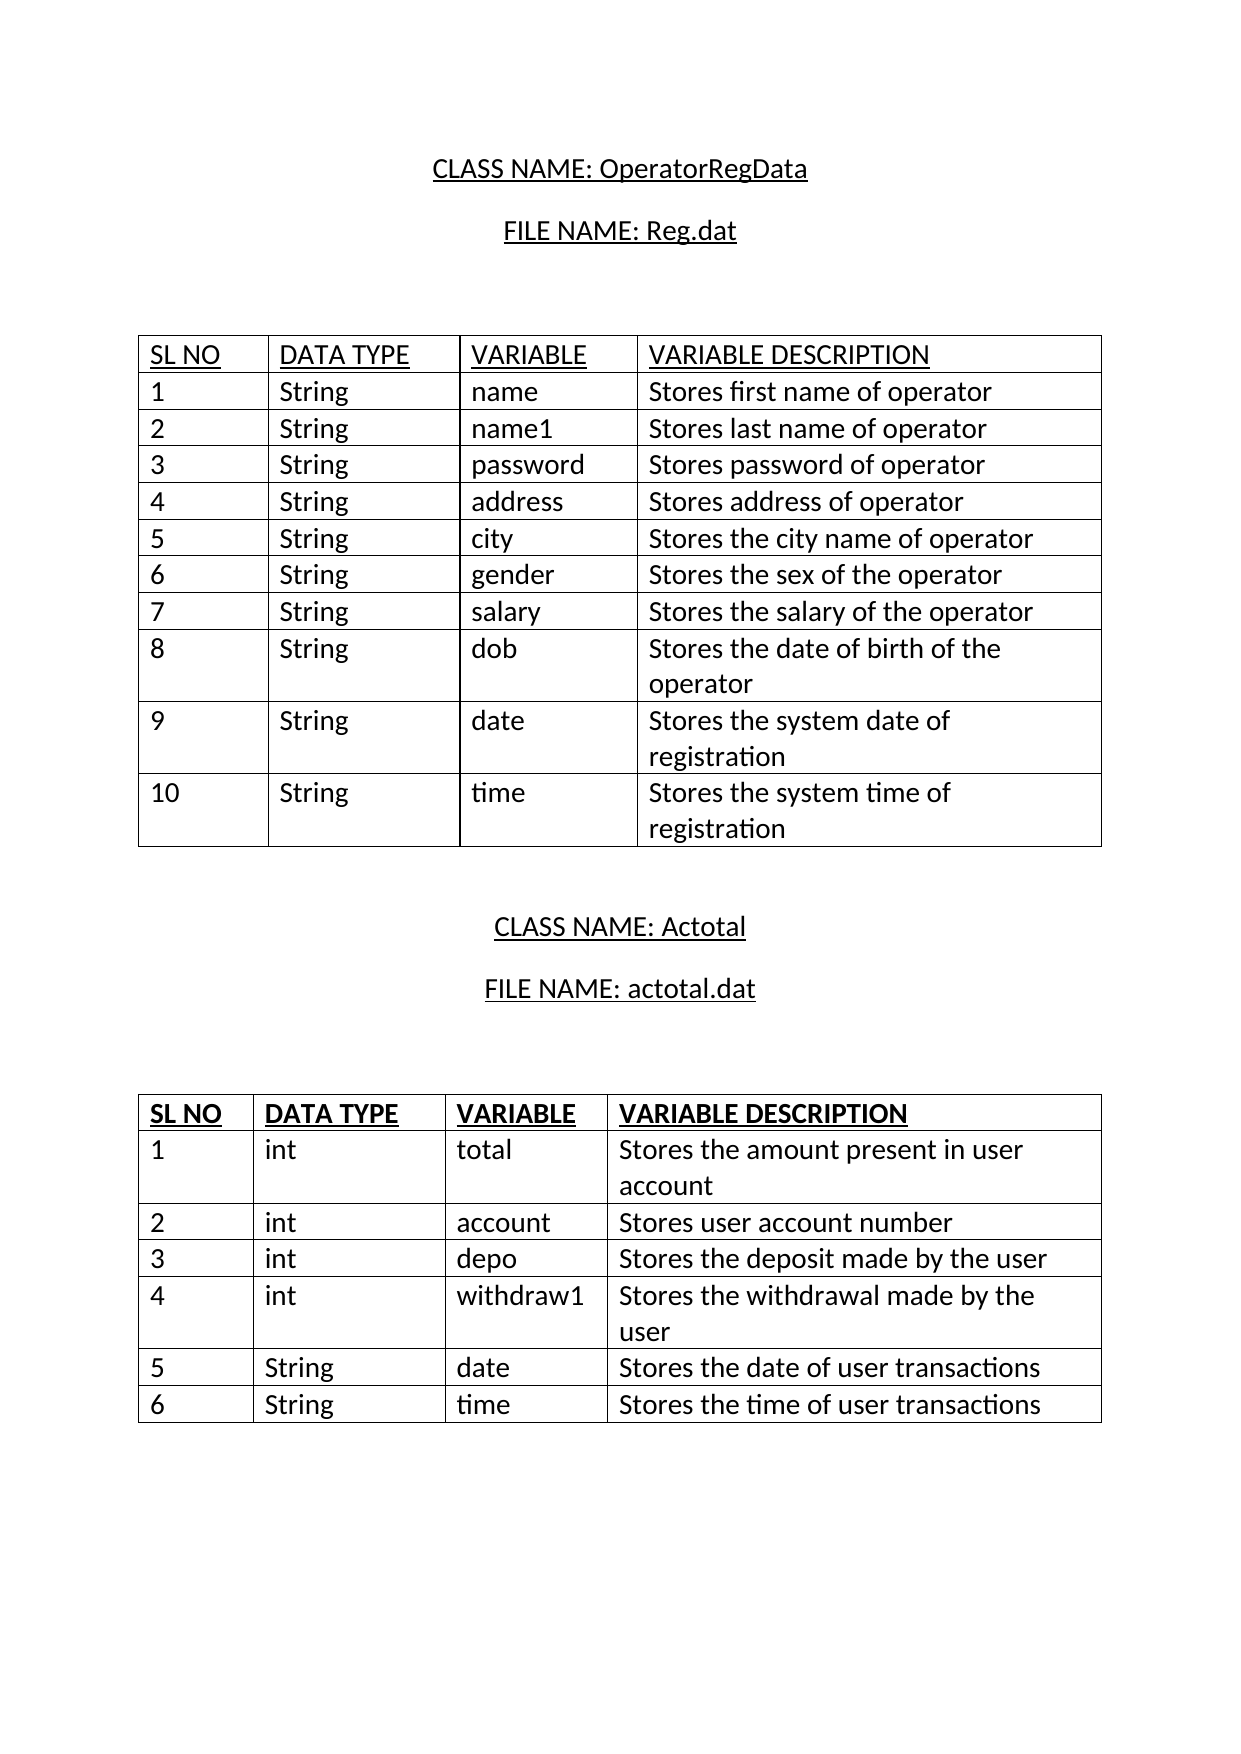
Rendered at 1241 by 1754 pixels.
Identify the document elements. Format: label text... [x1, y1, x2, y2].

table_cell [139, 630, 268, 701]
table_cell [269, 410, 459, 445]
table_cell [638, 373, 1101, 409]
text CLASS NAME: OperatorRegData [150, 150, 1090, 186]
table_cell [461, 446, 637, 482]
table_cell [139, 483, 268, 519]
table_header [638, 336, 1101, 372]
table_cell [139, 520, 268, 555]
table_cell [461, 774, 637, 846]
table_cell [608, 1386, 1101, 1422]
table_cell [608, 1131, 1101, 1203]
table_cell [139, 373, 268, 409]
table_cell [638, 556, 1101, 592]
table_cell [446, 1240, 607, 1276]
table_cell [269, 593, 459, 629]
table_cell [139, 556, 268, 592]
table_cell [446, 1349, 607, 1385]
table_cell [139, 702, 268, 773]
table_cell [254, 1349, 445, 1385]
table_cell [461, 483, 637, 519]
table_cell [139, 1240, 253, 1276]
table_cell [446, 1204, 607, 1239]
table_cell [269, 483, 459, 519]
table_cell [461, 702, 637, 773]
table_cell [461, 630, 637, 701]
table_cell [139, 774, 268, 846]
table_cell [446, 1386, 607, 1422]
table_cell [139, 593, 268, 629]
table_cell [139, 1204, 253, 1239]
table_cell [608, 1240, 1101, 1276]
text CLASS NAME: Actotal [150, 908, 1090, 944]
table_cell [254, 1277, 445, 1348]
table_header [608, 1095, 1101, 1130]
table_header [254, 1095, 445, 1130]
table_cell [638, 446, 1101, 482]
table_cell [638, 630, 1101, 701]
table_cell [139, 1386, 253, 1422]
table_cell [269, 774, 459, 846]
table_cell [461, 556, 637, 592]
text FILE NAME: actotal.dat [150, 970, 1090, 1006]
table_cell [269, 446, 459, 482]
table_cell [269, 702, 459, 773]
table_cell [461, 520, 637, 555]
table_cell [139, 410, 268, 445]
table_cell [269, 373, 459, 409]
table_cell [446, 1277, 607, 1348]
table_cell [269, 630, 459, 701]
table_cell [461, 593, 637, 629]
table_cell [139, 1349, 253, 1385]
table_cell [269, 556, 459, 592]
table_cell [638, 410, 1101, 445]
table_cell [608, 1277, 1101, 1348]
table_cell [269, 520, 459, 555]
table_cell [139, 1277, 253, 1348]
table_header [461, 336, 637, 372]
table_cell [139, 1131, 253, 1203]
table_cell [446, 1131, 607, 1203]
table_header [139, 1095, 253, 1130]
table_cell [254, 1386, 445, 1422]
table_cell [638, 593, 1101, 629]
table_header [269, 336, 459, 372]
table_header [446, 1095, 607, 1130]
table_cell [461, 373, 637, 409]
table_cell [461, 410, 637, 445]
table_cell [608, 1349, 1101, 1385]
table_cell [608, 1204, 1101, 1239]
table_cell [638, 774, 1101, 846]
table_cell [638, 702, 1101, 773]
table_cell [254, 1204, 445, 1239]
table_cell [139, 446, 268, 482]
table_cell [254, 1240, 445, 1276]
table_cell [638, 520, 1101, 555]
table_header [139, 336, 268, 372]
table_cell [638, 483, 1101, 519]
text FILE NAME: Reg.dat [150, 212, 1090, 247]
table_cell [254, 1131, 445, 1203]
